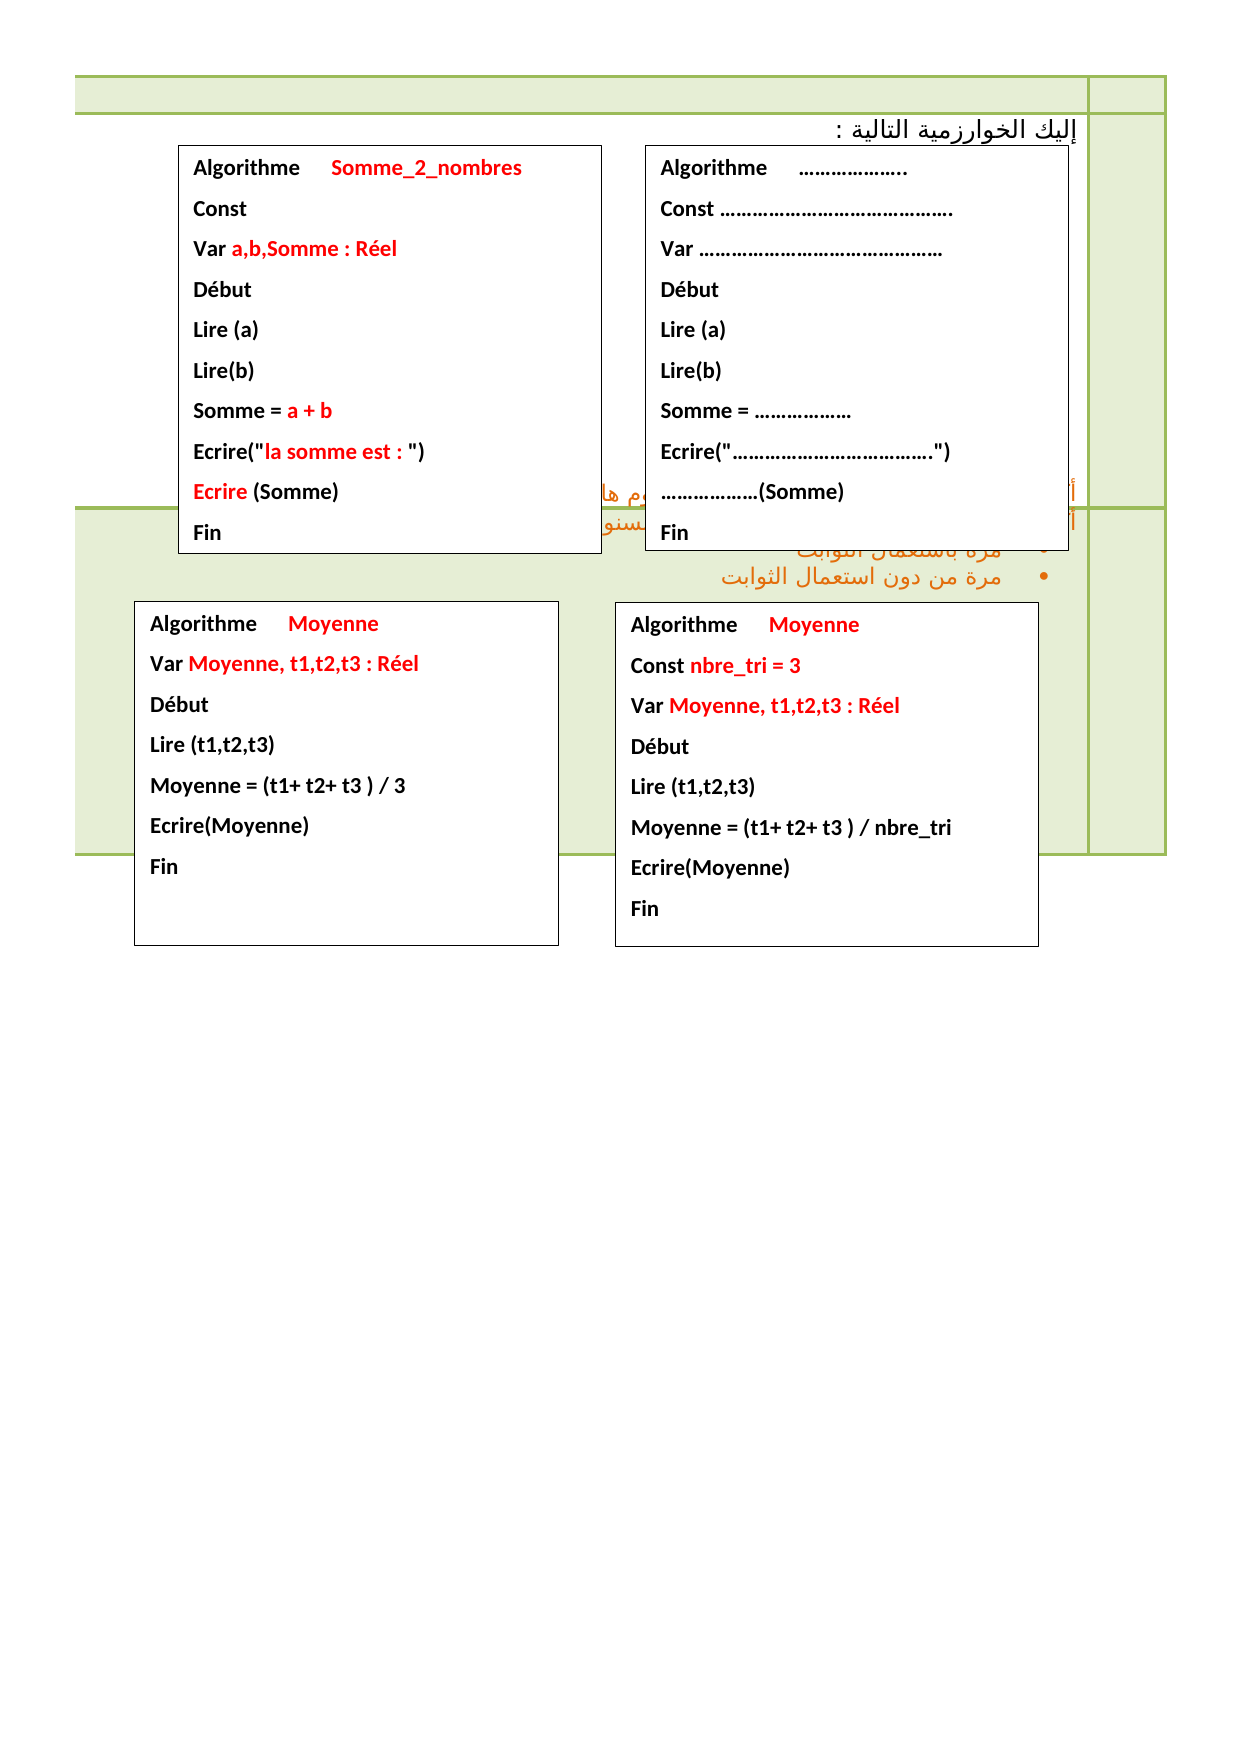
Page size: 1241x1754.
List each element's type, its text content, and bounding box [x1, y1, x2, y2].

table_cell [75, 78, 1087, 112]
table_cell [1090, 115, 1164, 506]
table_cell [1090, 510, 1164, 853]
table_cell أكتب الخوارزمية التي تسمح بحساب المعدل السنوي لتلميذ بطريقتين : مرة باستعمال الثوابت مرة من دون استعمال الثوابت [75, 510, 1087, 853]
table_cell [1090, 78, 1164, 112]
table_cell إليك الخوارزمية التالية : أكمل الأجزاء الناقصة من الخوارزمية، حيث تقوم هاته الأخيرة بحساب مجموع عددين ؟ [75, 115, 1087, 506]
